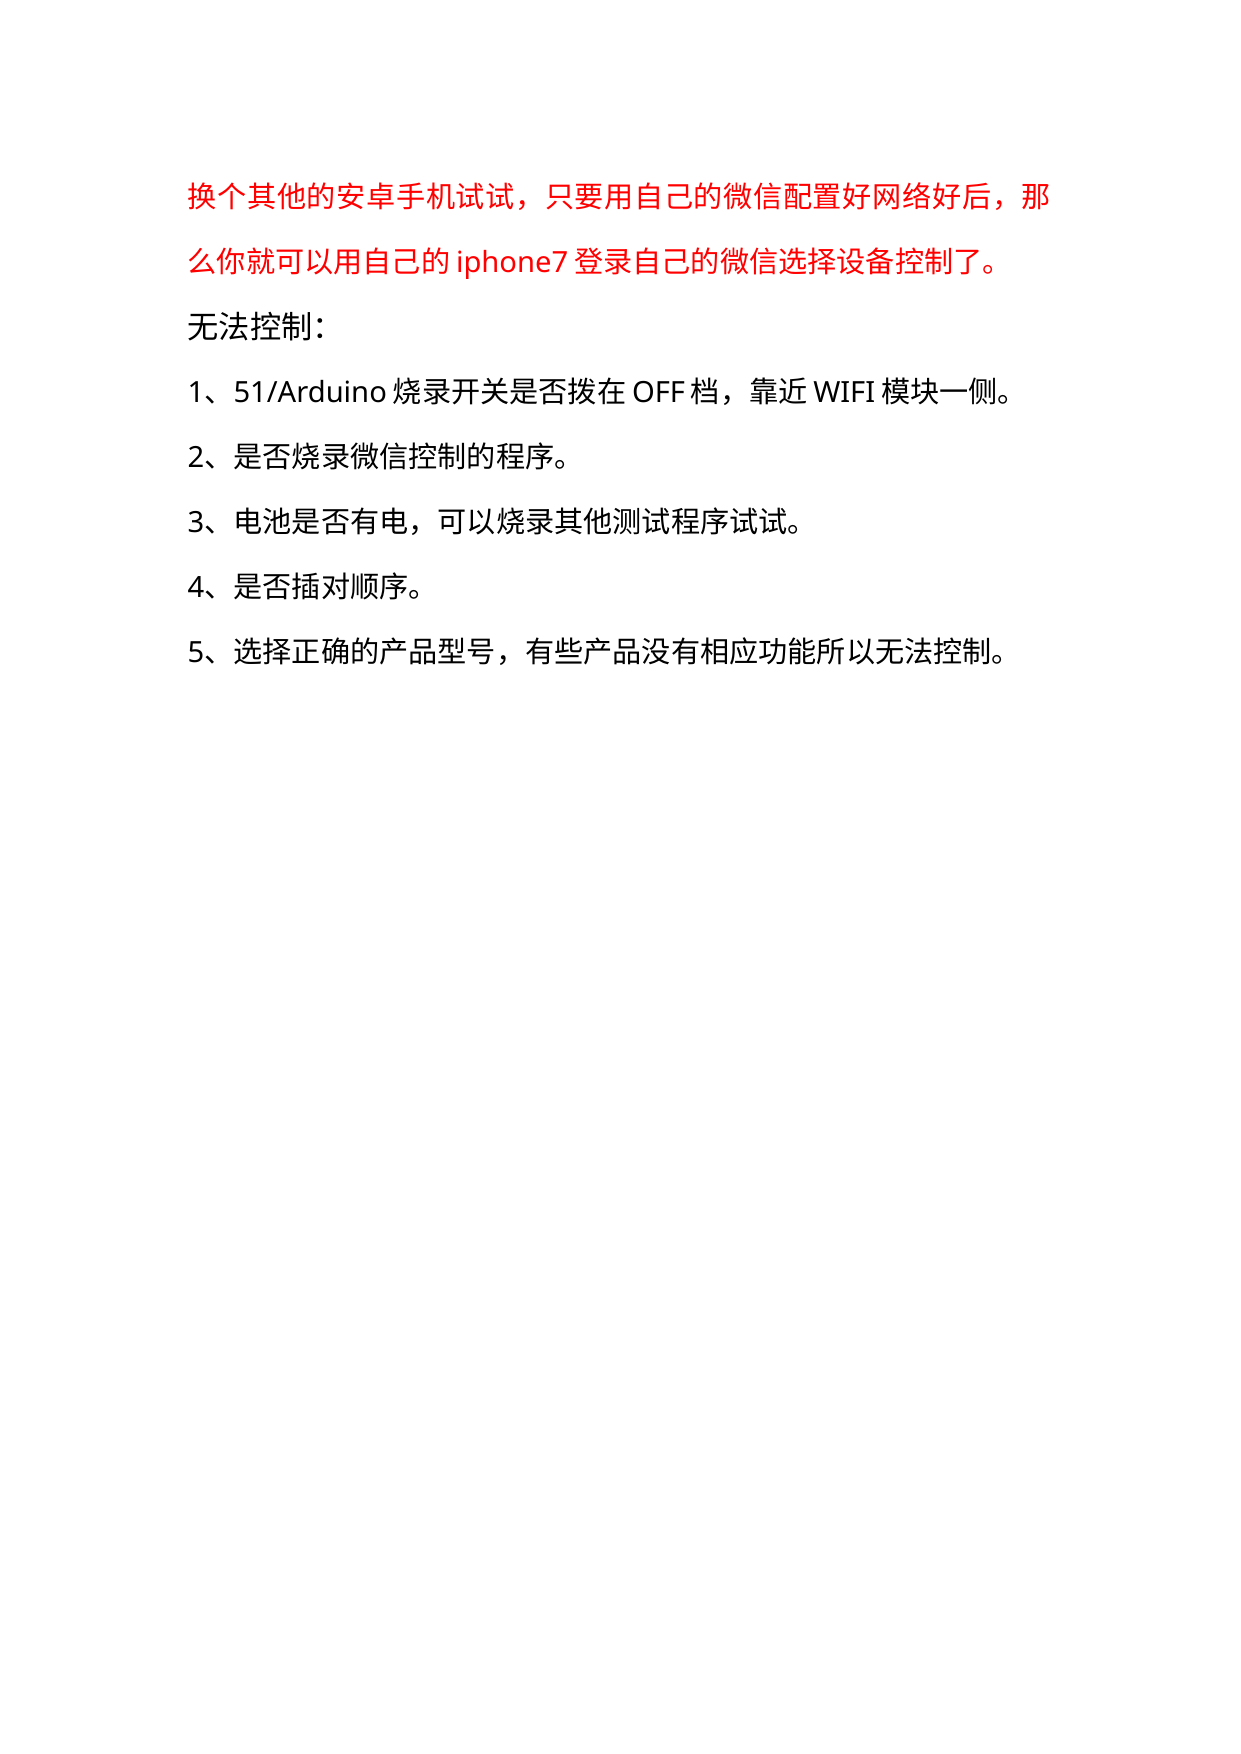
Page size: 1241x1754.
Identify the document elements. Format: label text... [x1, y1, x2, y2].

text 3、电池是否有电，可以烧录其他测试程序试试。 [187, 487, 1053, 552]
text 无法控制： [187, 292, 1053, 357]
text 1、51/Arduino烧录开关是否拨在OFF档，靠近WIFI模块一侧。 [187, 357, 1053, 422]
text 2、是否烧录微信控制的程序。 [187, 422, 1053, 487]
text 5、选择正确的产品型号，有些产品没有相应功能所以无法控制。 [187, 617, 1053, 682]
text 4、是否插对顺序。 [187, 552, 1053, 617]
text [187, 162, 1053, 292]
